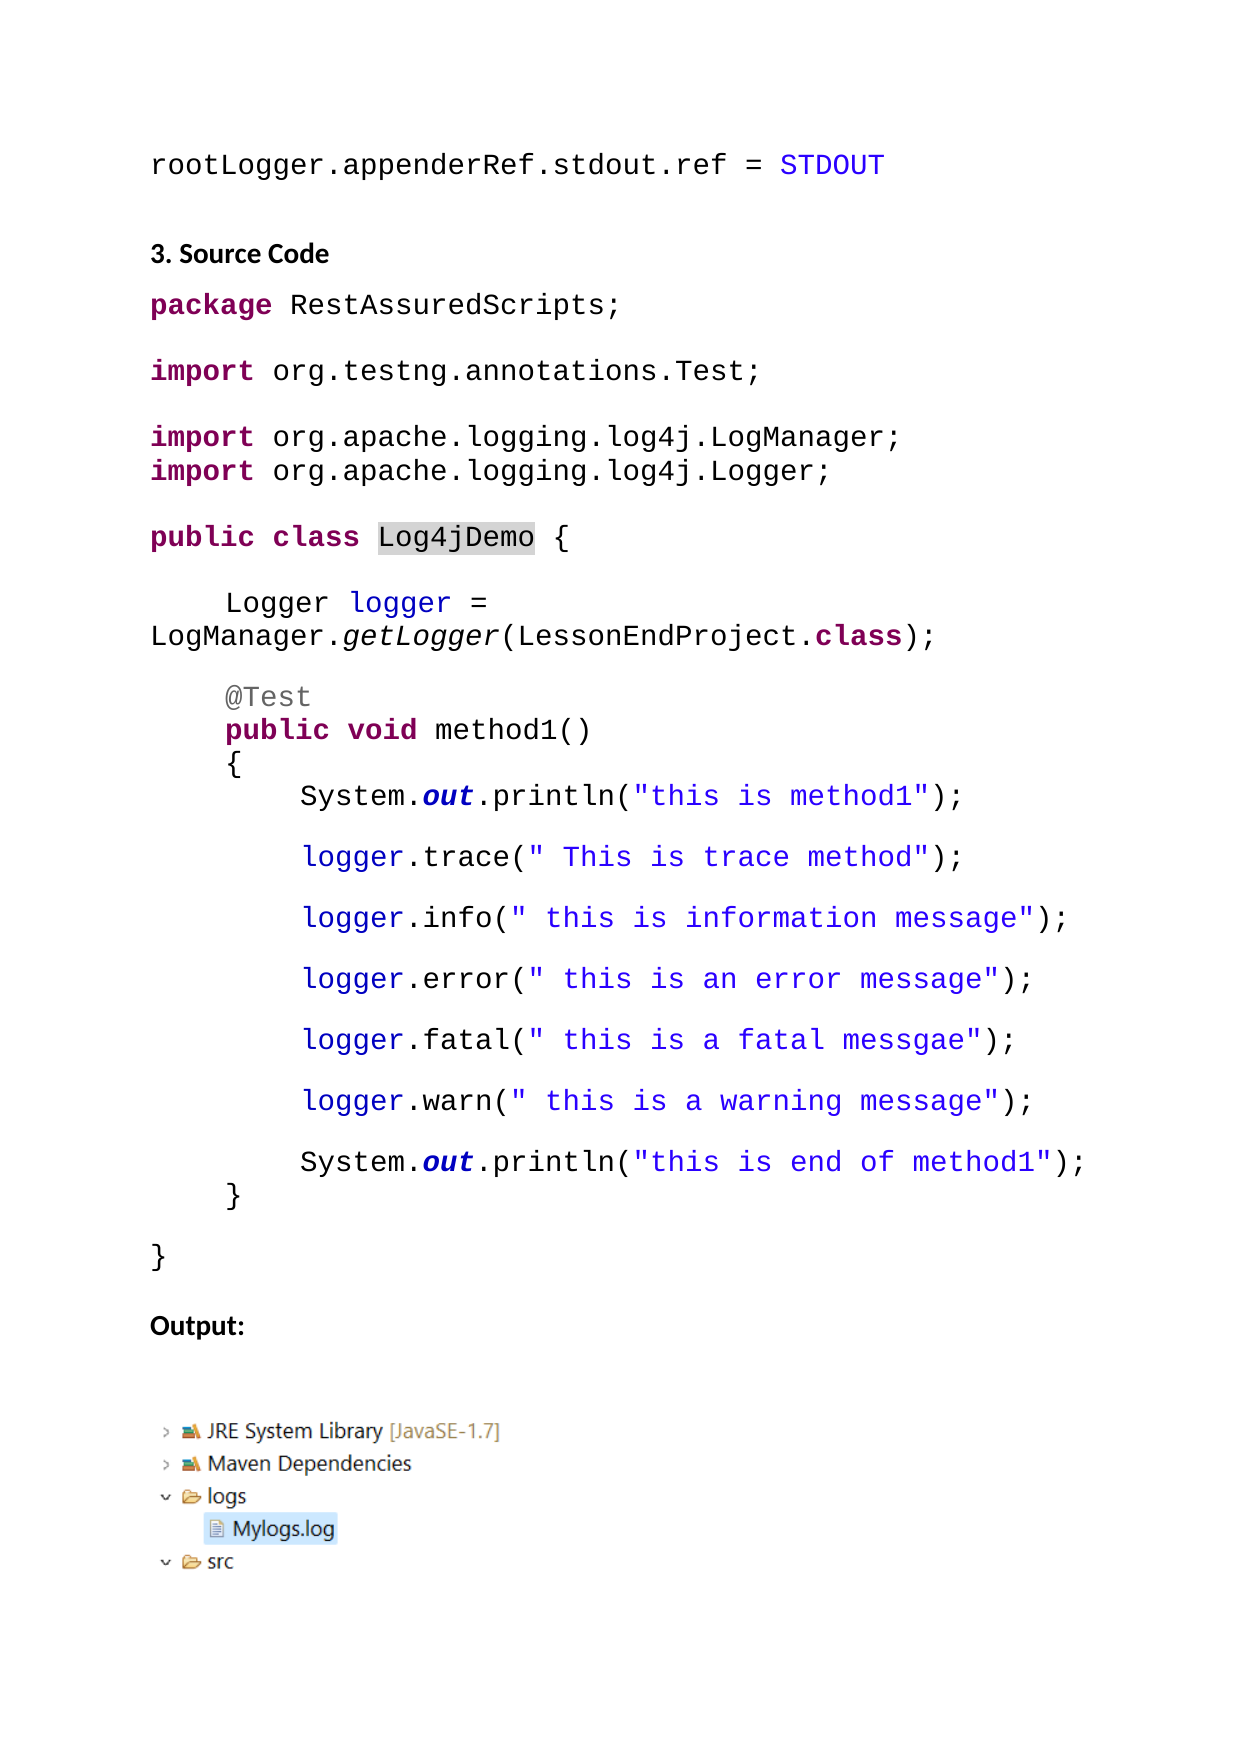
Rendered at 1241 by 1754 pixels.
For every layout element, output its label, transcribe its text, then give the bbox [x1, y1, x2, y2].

text Output: [150, 1307, 1090, 1343]
text public class Log4jDemo { [535, 522, 1090, 555]
text public class Log4jDemo { [150, 522, 378, 555]
text import org.testng.annotations.Test; [150, 357, 1090, 389]
text logger.error(" this is an error message"); [150, 964, 1090, 997]
text package RestAssuredScripts; [150, 291, 1090, 323]
text System.out.println("this is end of method1"); [150, 1147, 1090, 1180]
text logger.warn(" this is a warning message"); [150, 1086, 1090, 1119]
text System.out.println("this is method1"); [150, 781, 1090, 814]
picture [150, 1417, 513, 1580]
text logger.fatal(" this is a fatal messgae"); [150, 1025, 1090, 1058]
text } [150, 1241, 1090, 1274]
text { [150, 748, 1090, 781]
text } [150, 1180, 1090, 1213]
text logger.trace(" This is trace method"); [150, 842, 1090, 875]
text Logger logger = LogManager.getLogger(LessonEndProject.class); [150, 588, 1090, 654]
text rootLogger.appenderRef.stdout.ref = STDOUT [150, 150, 1090, 183]
text public void method1() [150, 715, 1090, 748]
text import org.apache.logging.log4j.Logger; [150, 456, 1090, 489]
text @Test [150, 682, 1090, 715]
text logger.info(" this is information message"); [150, 903, 1090, 936]
text 3. Source Code [150, 235, 1090, 271]
text import org.apache.logging.log4j.LogManager; [150, 423, 1090, 456]
